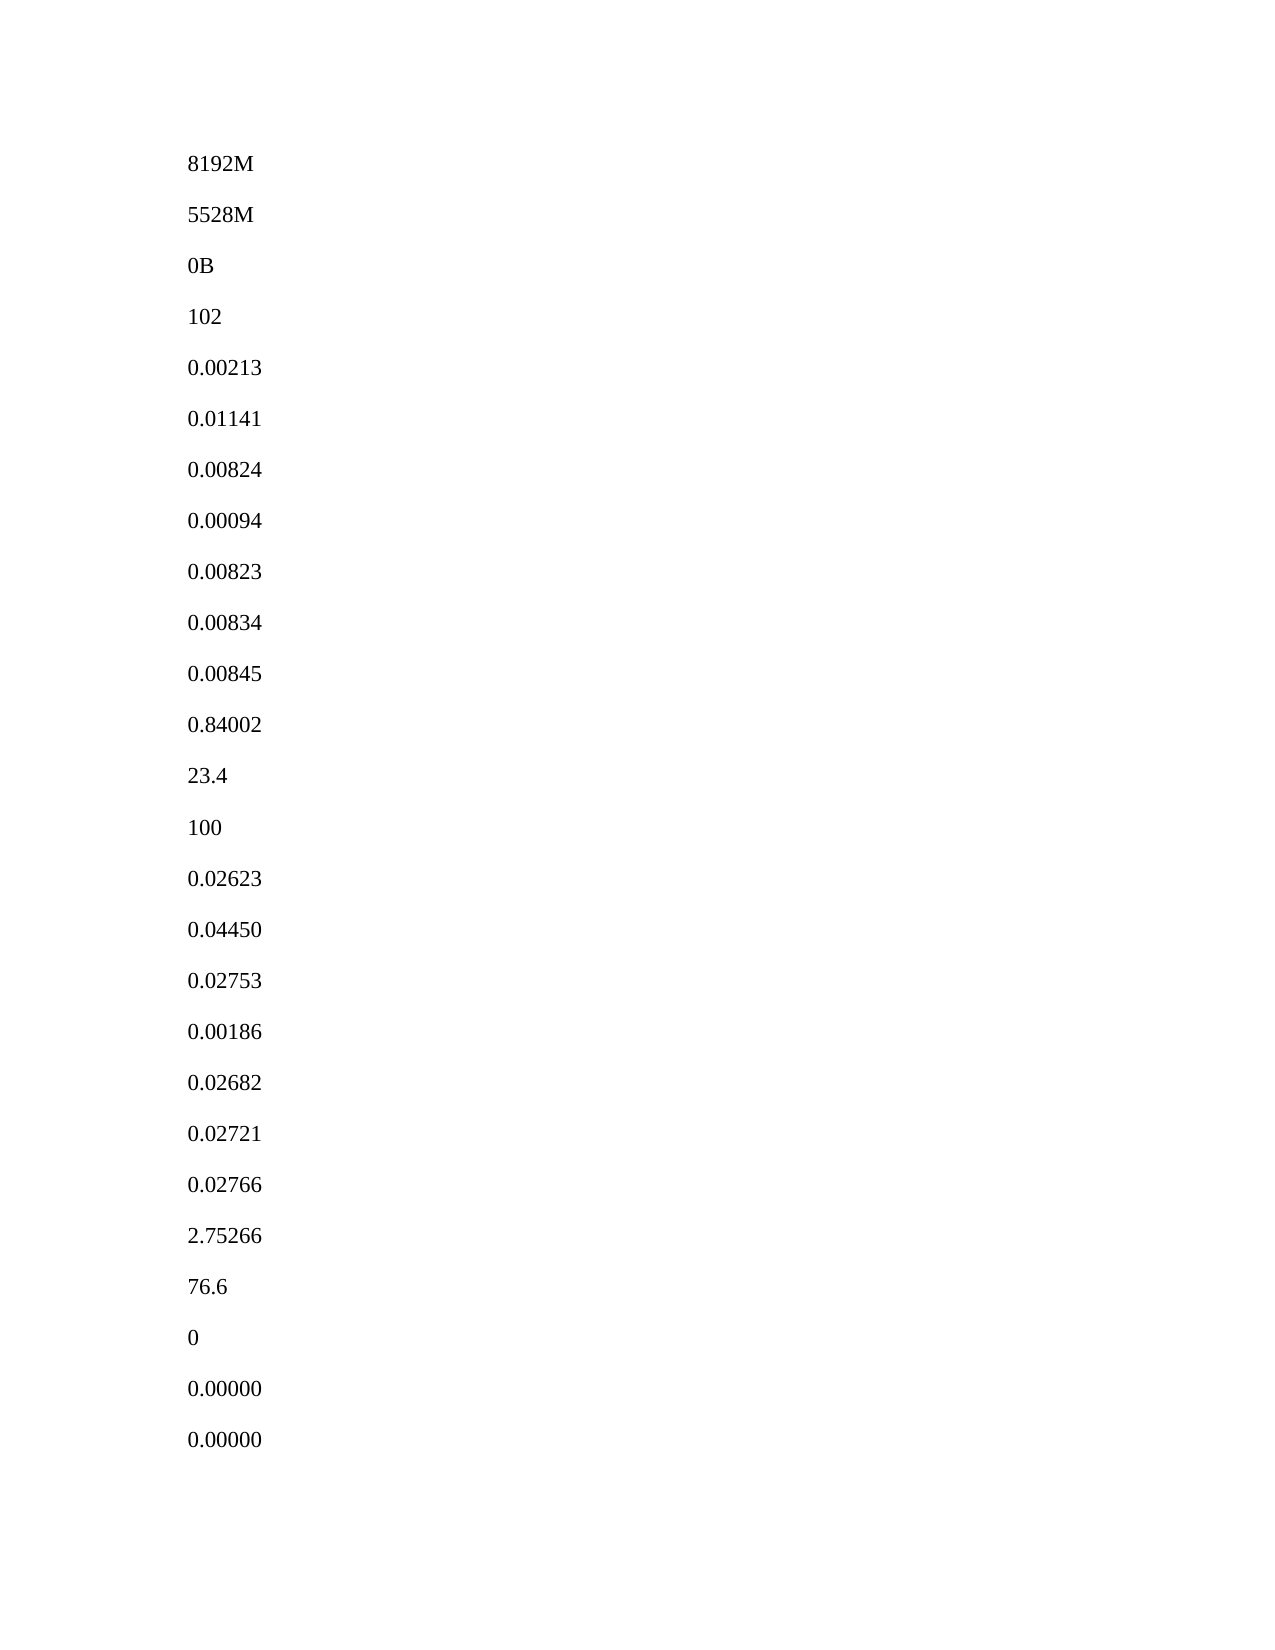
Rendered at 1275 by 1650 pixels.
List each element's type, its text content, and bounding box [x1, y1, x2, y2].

table_cell 0.00094 [176, 507, 1076, 558]
table_cell 0.02721 [176, 1120, 1076, 1171]
table_cell 0.02682 [176, 1069, 1076, 1120]
table_cell 0.00186 [176, 1018, 1076, 1069]
table_cell 23.4 [176, 763, 1076, 813]
table_cell 0.04450 [176, 916, 1076, 967]
table_cell 100 [176, 814, 1076, 864]
table_cell 102 [176, 303, 1076, 354]
table_cell 0.00834 [176, 609, 1076, 660]
table_cell 0.84002 [176, 711, 1076, 762]
table_cell 0.02766 [176, 1171, 1076, 1222]
table_cell 0.00823 [176, 558, 1076, 609]
table_header 8192M [176, 150, 1076, 201]
table_cell 5528M [176, 201, 1076, 252]
table_cell 0.00000 [176, 1375, 1076, 1426]
table_cell 0.01141 [176, 405, 1076, 456]
table_cell 0B [176, 252, 1076, 303]
table_cell 0.02623 [176, 865, 1076, 916]
table_cell 76.6 [176, 1273, 1076, 1324]
table_cell 0.00845 [176, 660, 1076, 711]
table_cell 0.02753 [176, 967, 1076, 1018]
table_cell 0.00213 [176, 354, 1076, 405]
table_cell 2.75266 [176, 1222, 1076, 1273]
table_cell 0.00000 [176, 1426, 1076, 1477]
table_cell 0.00824 [176, 456, 1076, 507]
table_cell 0 [176, 1324, 1076, 1375]
